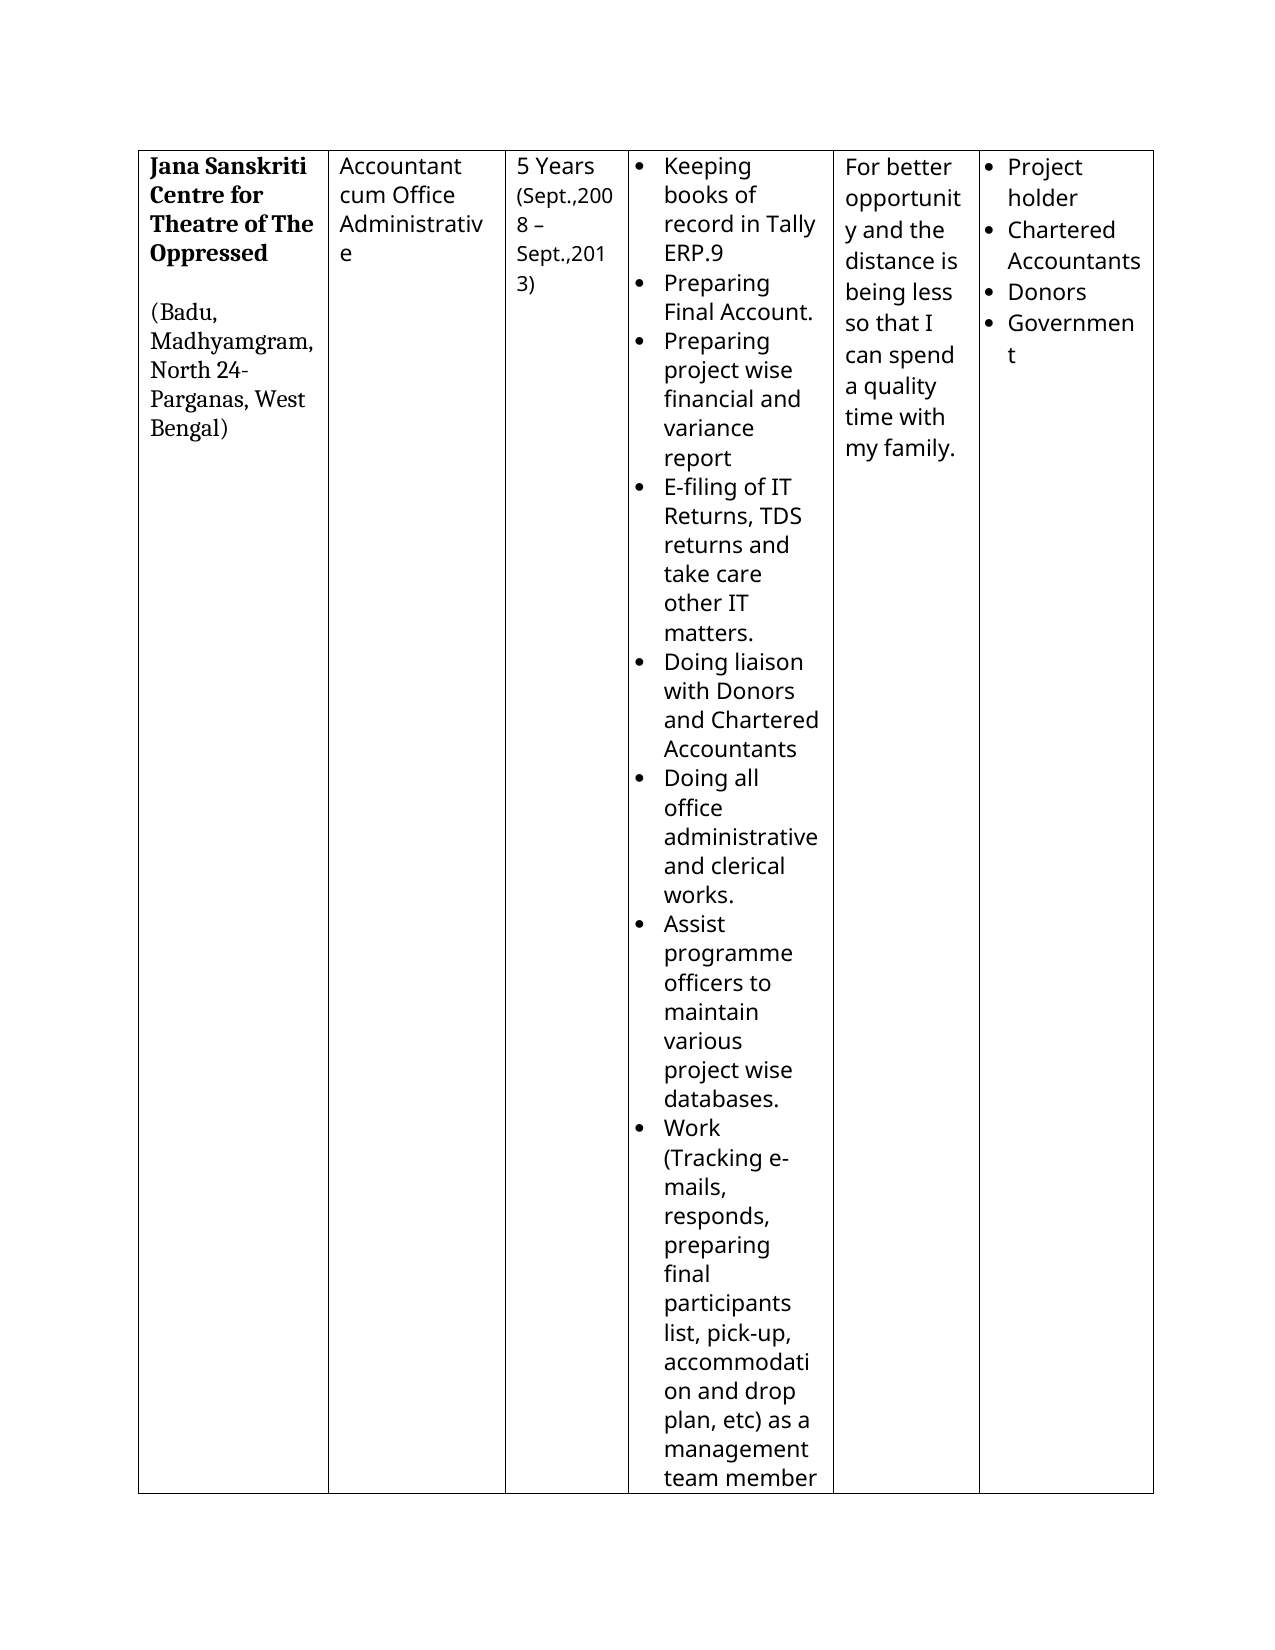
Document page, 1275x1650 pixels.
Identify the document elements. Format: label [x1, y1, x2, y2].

table_cell [980, 151, 1153, 1493]
table_cell [629, 151, 833, 1493]
table_cell [834, 151, 979, 1493]
table_cell [139, 151, 328, 1493]
table_cell [329, 151, 505, 1493]
table_cell [506, 151, 628, 1493]
